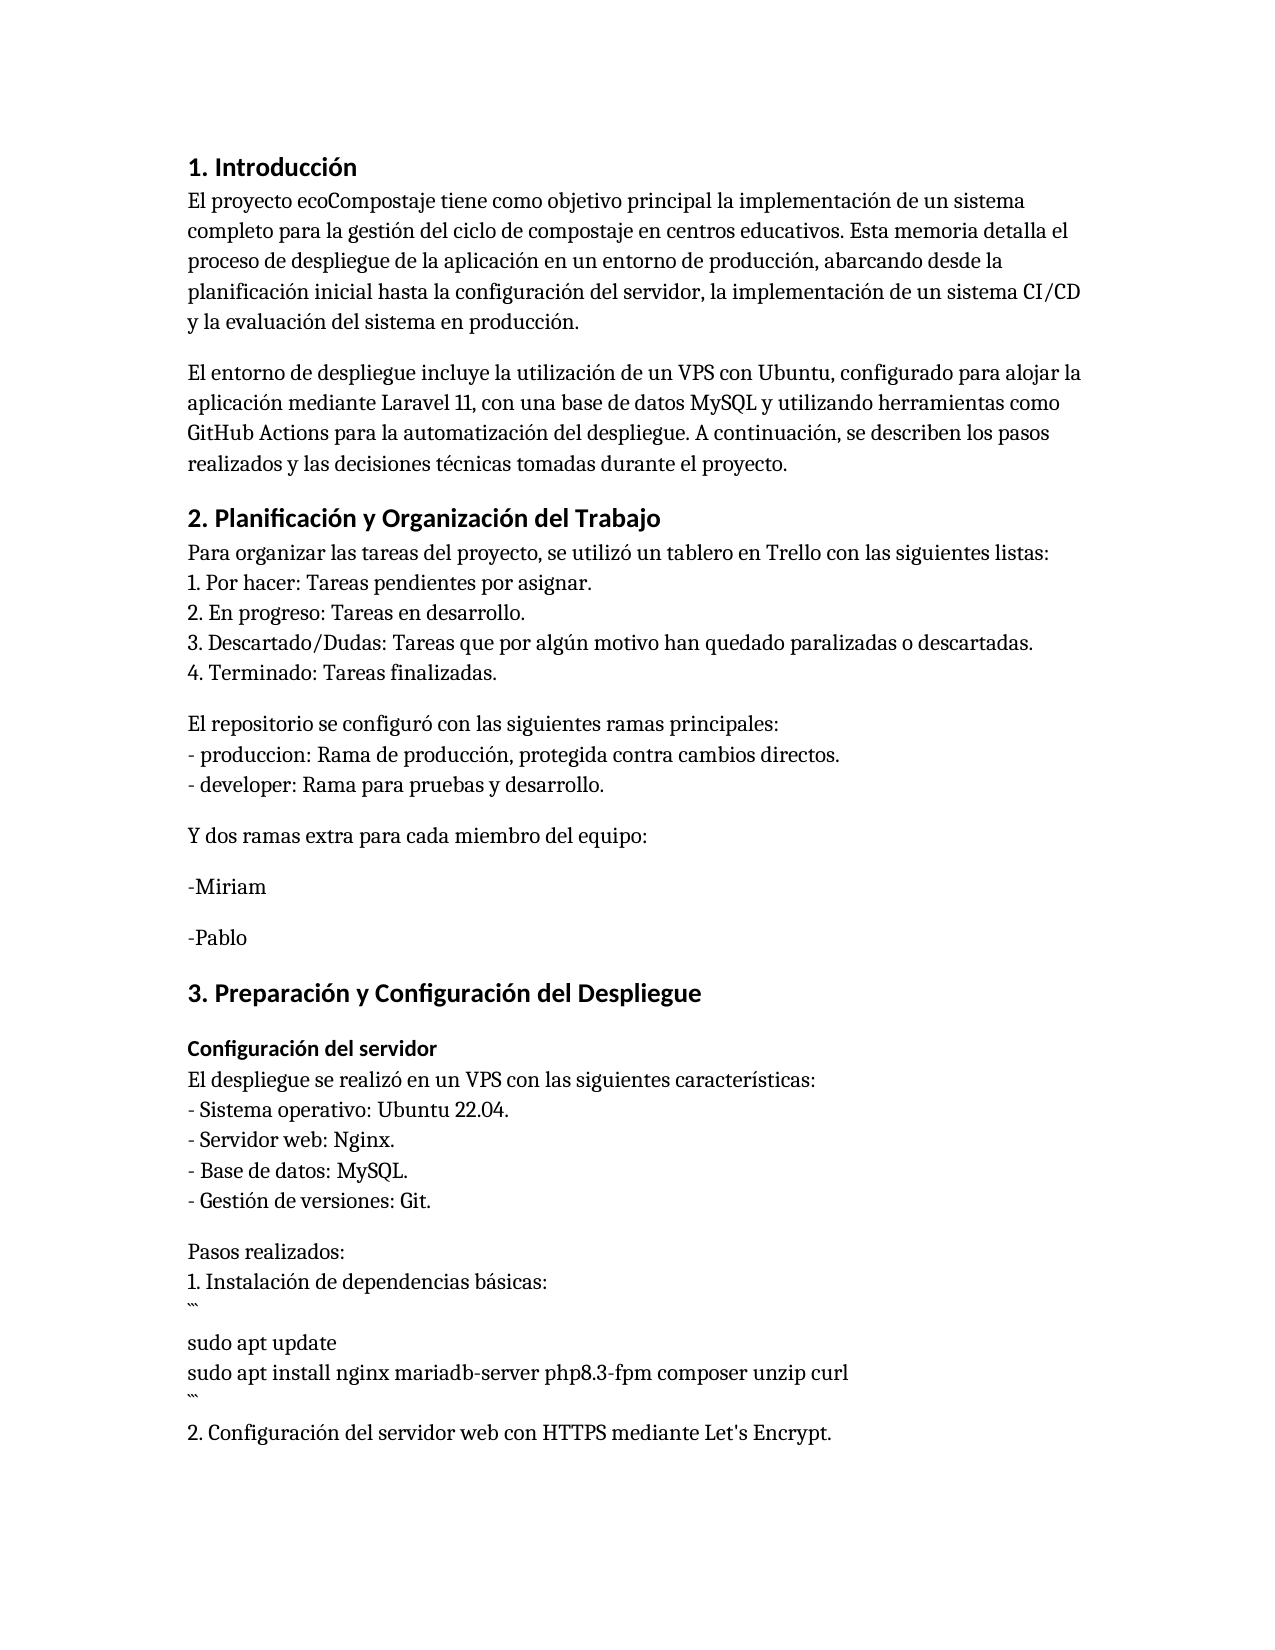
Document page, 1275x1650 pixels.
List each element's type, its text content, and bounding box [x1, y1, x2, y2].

subtitle 2. Planificación y Organización del Trabajo [187, 501, 1087, 534]
text El entorno de despliegue incluye la utilización de un VPS con Ubuntu, configurado para alojar la aplicación mediante Laravel 11, con una base de datos MySQL y utilizando herramientas como GitHub Actions para la automatización del despliegue. A continuación, se describen los pasos realizados y las decisiones técnicas tomadas durante el proyecto. [187, 360, 1087, 477]
text Y dos ramas extra para cada miembro del equipo: [187, 823, 1087, 849]
text -Miriam [187, 874, 1087, 900]
text -Pablo [187, 925, 1087, 951]
subtitle Configuración del servidor [187, 1034, 1087, 1063]
text El proyecto ecoCompostaje tiene como objetivo principal la implementación de un sistema completo para la gestión del ciclo de compostaje en centros educativos. Esta memoria detalla el proceso de despliegue de la aplicación en un entorno de producción, abarcando desde la planificación inicial hasta la configuración del servidor, la implementación de un sistema CI/CD y la evaluación del sistema en producción. [187, 188, 1087, 335]
subtitle 1. Introducción [187, 150, 1087, 183]
text El despliegue se realizó en un VPS con las siguientes características: - Sistema operativo: Ubuntu 22.04. - Servidor web: Nginx. - Base de datos: MySQL. - Gestión de versiones: Git. [187, 1067, 1087, 1214]
text El repositorio se configuró con las siguientes ramas principales: - produccion: Rama de producción, protegida contra cambios directos. - developer: Rama para pruebas y desarrollo. [187, 711, 1087, 798]
subtitle 3. Preparación y Configuración del Despliegue [187, 976, 1087, 1009]
text Para organizar las tareas del proyecto, se utilizó un tablero en Trello con las siguientes listas: 1. Por hacer: Tareas pendientes por asignar. 2. En progreso: Tareas en desarrollo. 3. Descartado/Dudas: Tareas que por algún motivo han quedado paralizadas o descartadas. 4. Terminado: Tareas finalizadas. [187, 539, 1087, 687]
text Pasos realizados: 1. Instalación de dependencias básicas: ``` sudo apt update sudo apt install nginx mariadb-server php8.3-fpm composer unzip curl ``` 2. Configuración del servidor web con HTTPS mediante Let's Encrypt. [187, 1239, 1087, 1446]
